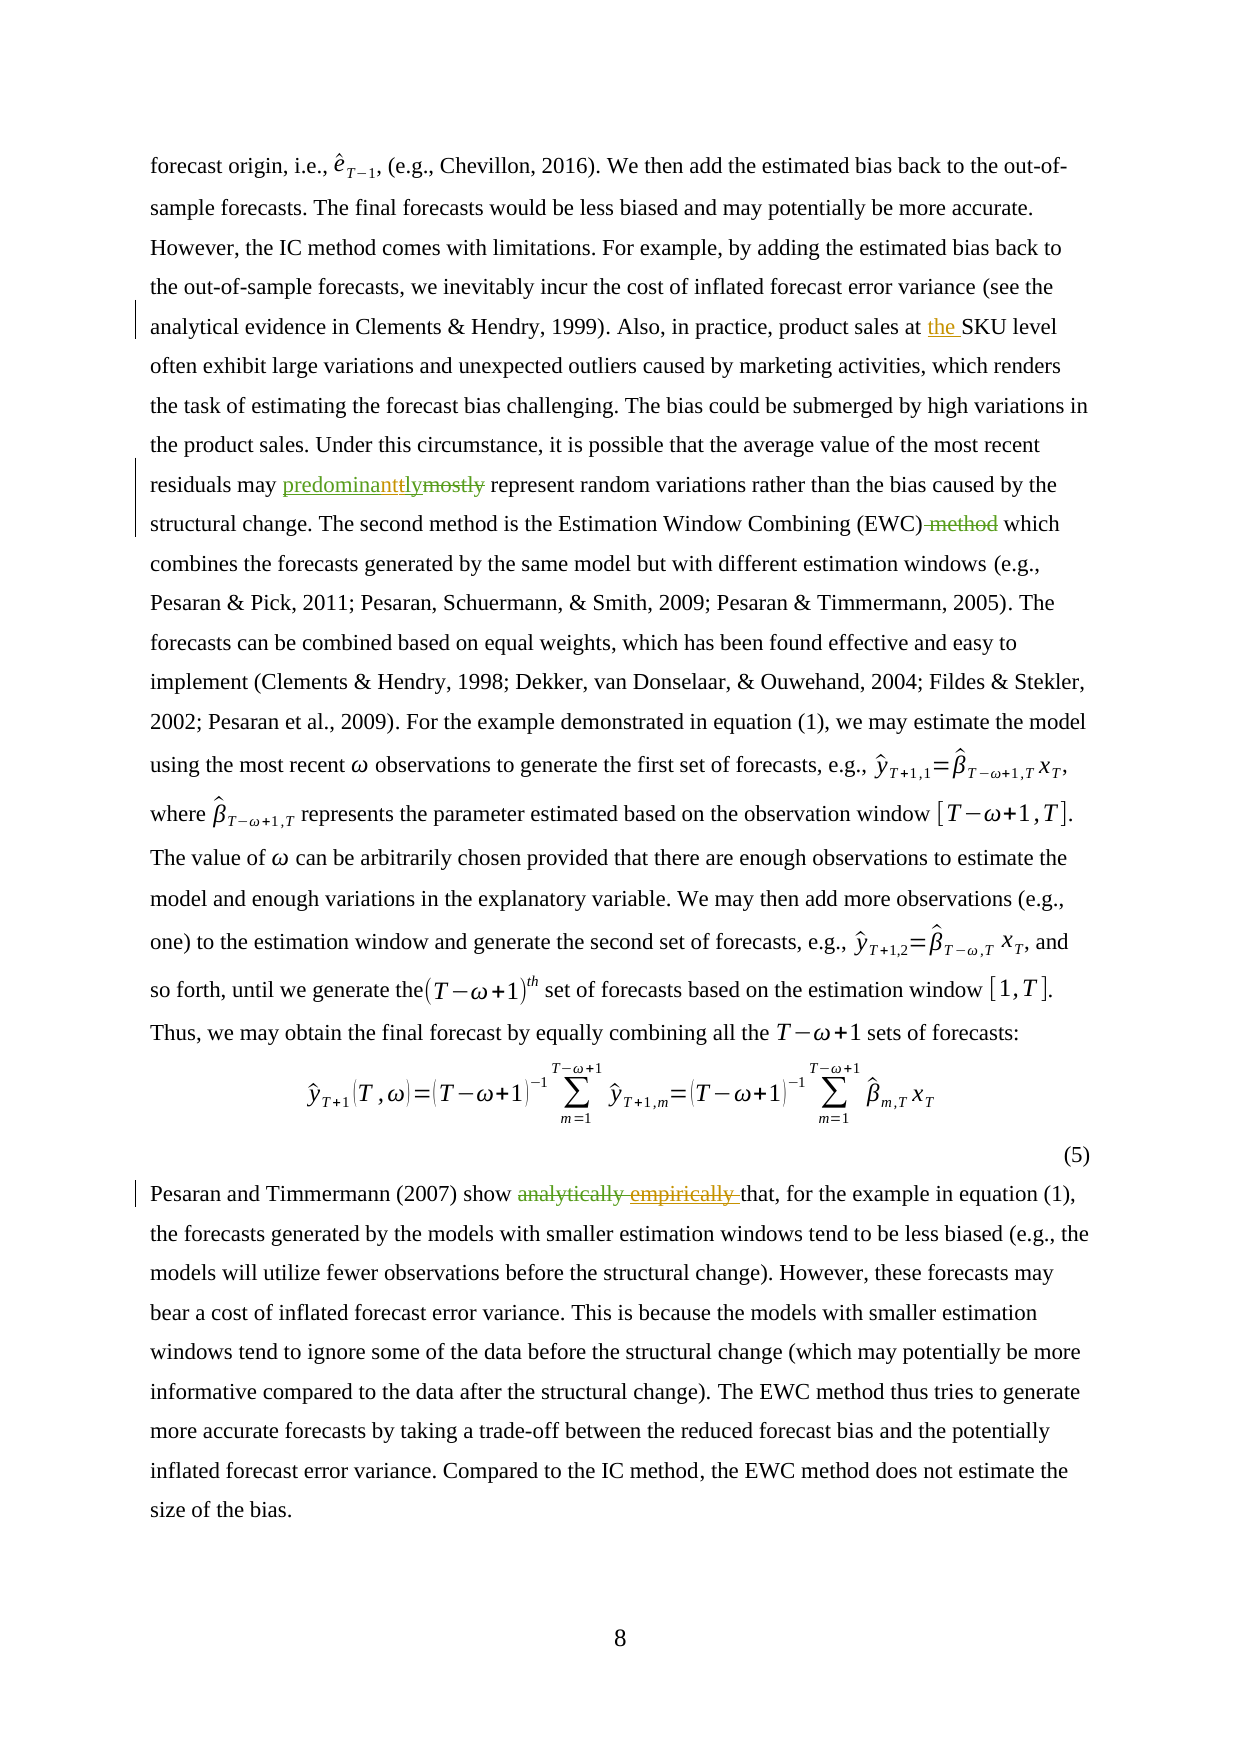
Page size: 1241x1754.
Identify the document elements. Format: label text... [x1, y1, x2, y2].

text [150, 150, 1090, 1046]
text (5) [150, 1141, 1090, 1167]
text Pesaran and Timmermann (2007) show that, for the example in equation (1), the forecasts generated by the models with smaller estimation windows tend to be less biased (e.g., the models will utilize fewer observations before the structural change). However, these forecasts may bear a cost of inflated forecast error variance. This is because the models with smaller estimation windows tend to ignore some of the data before the structural change (which may potentially be more informative compared to the data after the structural change). The EWC method thus tries to generate more accurate forecasts by taking a trade-off between the reduced forecast bias and the potentially inflated forecast error variance. Compared to the IC method, the EWC method does not estimate the size of the bias. [150, 1180, 1090, 1522]
